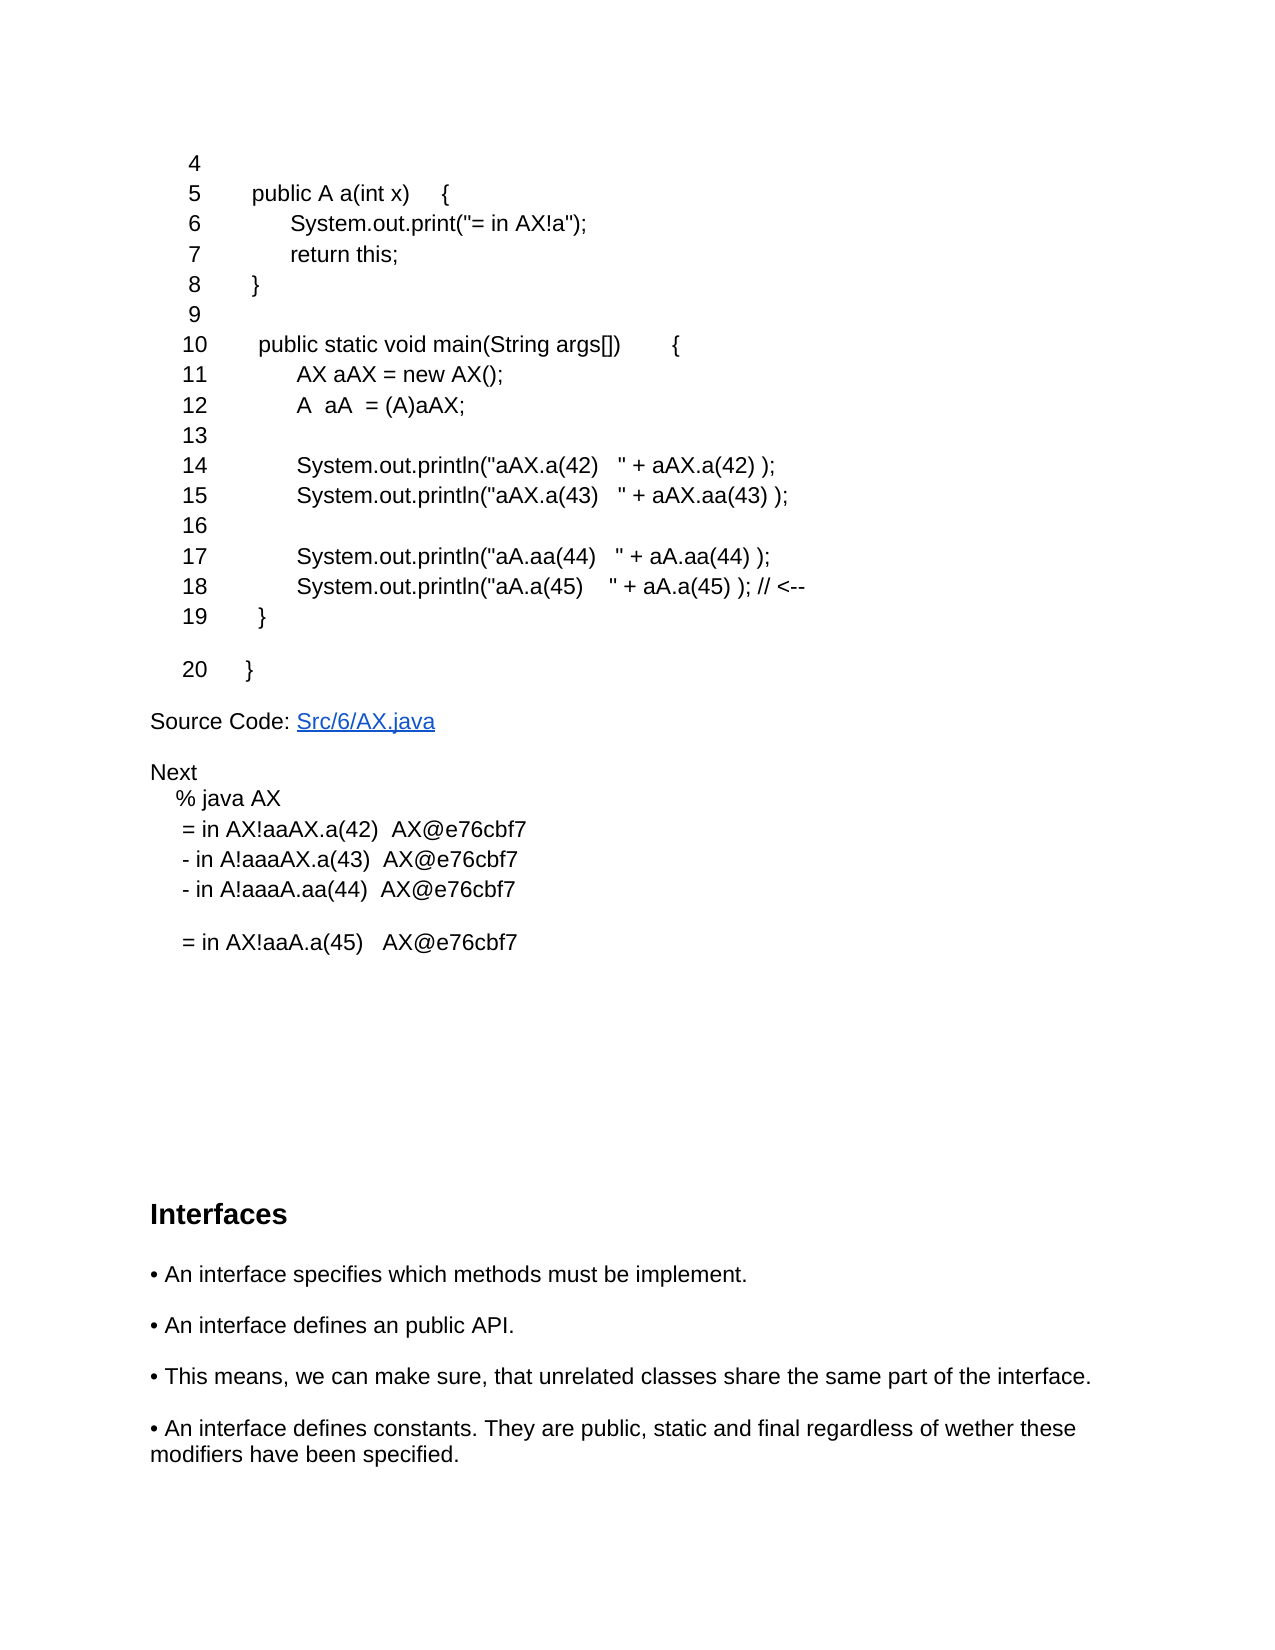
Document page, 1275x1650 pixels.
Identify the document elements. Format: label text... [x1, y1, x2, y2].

text 11 AX aAX = new AX(); [150, 361, 1125, 388]
text 5 public A a(int x) { [150, 180, 1125, 207]
text = in AX!aaAX.a(42) AX@e76cbf7 [150, 816, 1125, 842]
text • An interface defines constants. They are public, static and final regardless of wether these modifiers have been specified. [150, 1415, 1125, 1467]
text - in A!aaaA.aa(44) AX@e76cbf7 [150, 876, 1125, 902]
text 8 } [150, 271, 1125, 297]
text = in AX!aaA.a(45) AX@e76cbf7 [150, 929, 1125, 955]
text 17 System.out.println("aA.aa(44) " + aA.aa(44) ); [150, 543, 1125, 569]
text 10 public static void main(String args[]) { [150, 331, 1125, 358]
text - in A!aaaAX.a(43) AX@e76cbf7 [150, 846, 1125, 872]
text 12 A aA = (A)aAX; [150, 392, 1125, 418]
text 14 System.out.println("aAX.a(42) " + aAX.a(42) ); [150, 452, 1125, 478]
text 9 [150, 301, 1125, 327]
text 13 [150, 422, 1125, 448]
text % java AX [150, 785, 1125, 812]
text 15 System.out.println("aAX.a(43) " + aAX.aa(43) ); [150, 482, 1125, 509]
text Next [150, 759, 1125, 785]
text 4 [150, 150, 1125, 176]
text • An interface specifies which methods must be implement. [150, 1261, 1125, 1287]
text • An interface defines an public API. [150, 1312, 1125, 1338]
text 19 } [150, 603, 1125, 629]
text 7 return this; [150, 241, 1125, 267]
text 16 [150, 512, 1125, 539]
text Interfaces [150, 1197, 1125, 1231]
text • This means, we can make sure, that unrelated classes share the same part of the interface. [150, 1363, 1125, 1390]
text Source Code: Src/6/AX.java [150, 708, 1125, 734]
text 20 } [150, 656, 1125, 683]
text 18 System.out.println("aA.a(45) " + aA.a(45) ); // <-- [150, 573, 1125, 599]
text 6 System.out.print("= in AX!a"); [150, 210, 1125, 237]
